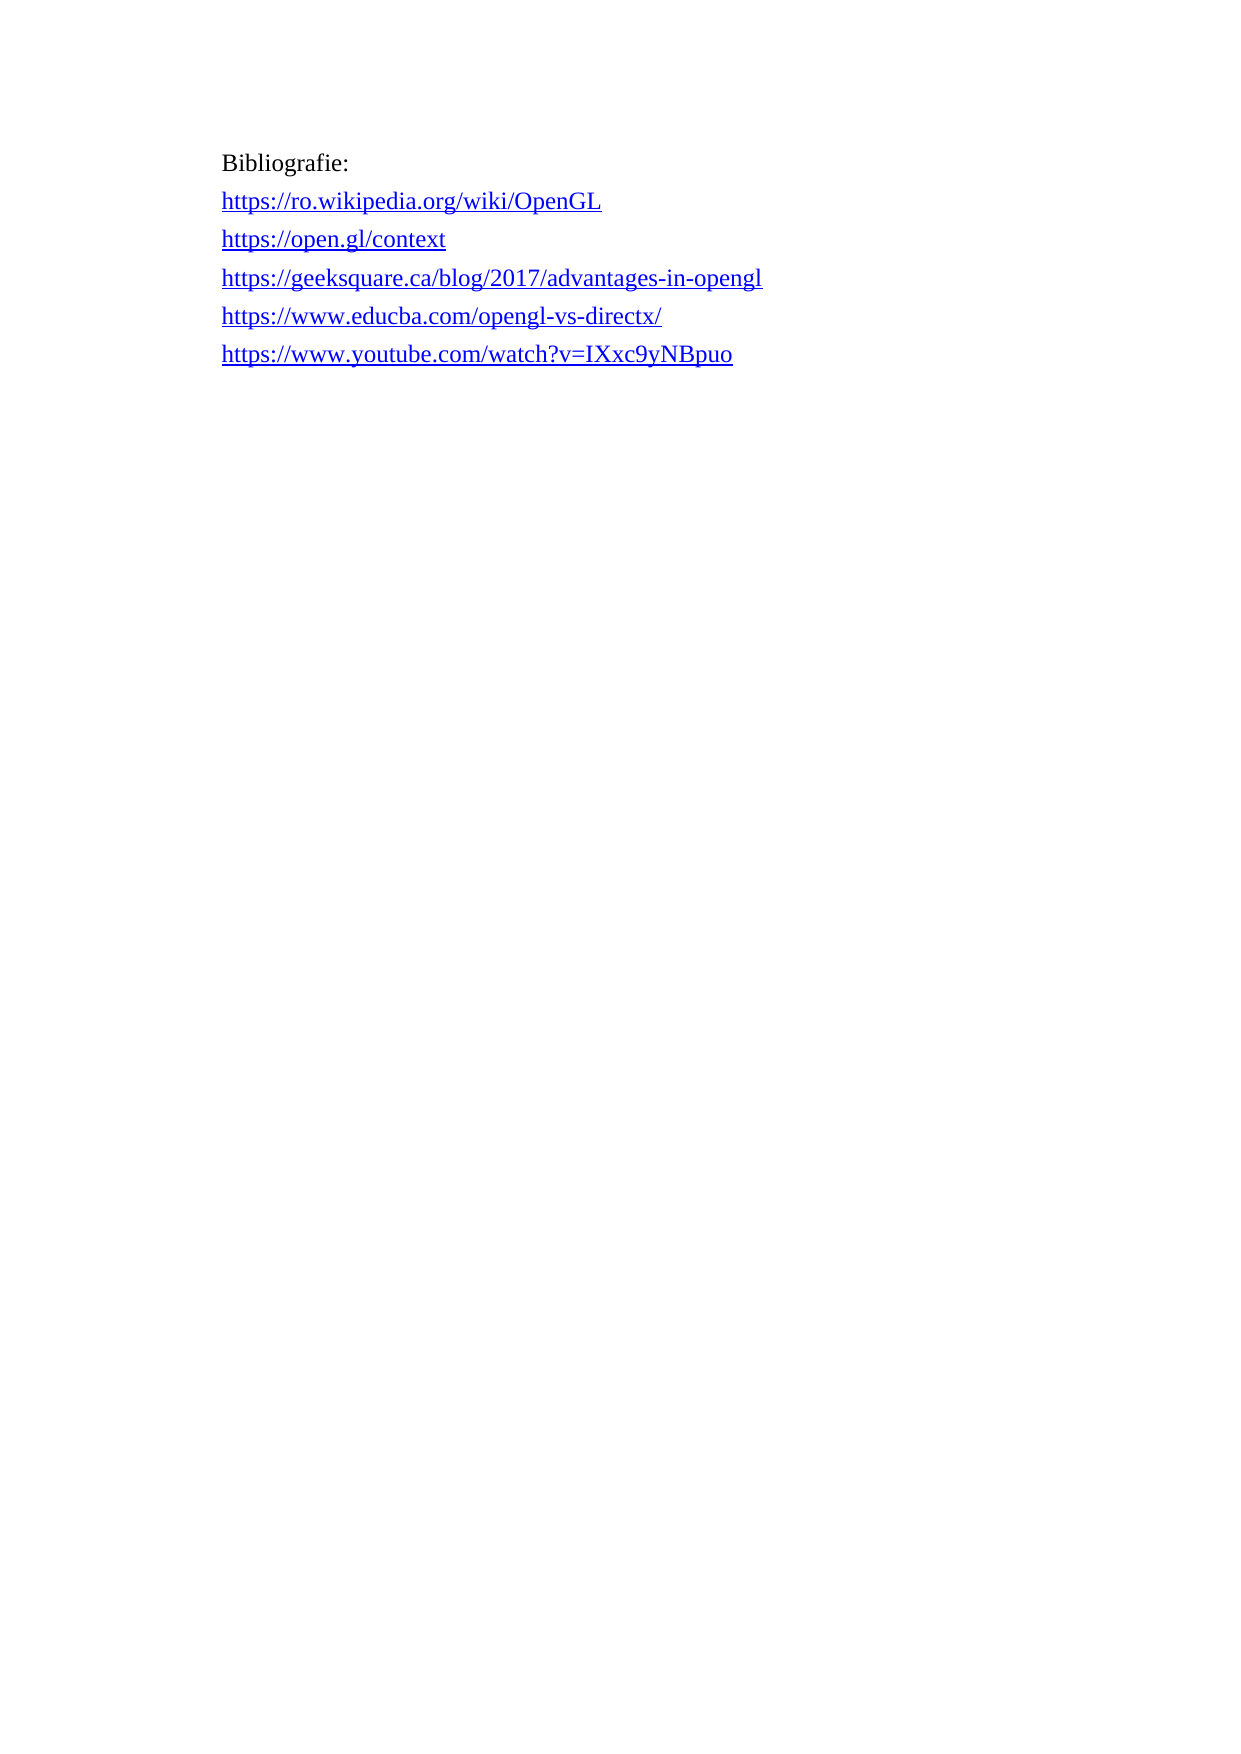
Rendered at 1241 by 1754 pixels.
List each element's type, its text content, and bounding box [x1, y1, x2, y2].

text https://geeksquare.ca/blog/2017/advantages-in-opengl [148, 263, 1093, 291]
text Bibliografie: [148, 148, 1093, 176]
text https://www.youtube.com/watch?v=IXxc9yNBpuo [148, 339, 1093, 368]
text https://ro.wikipedia.org/wiki/OpenGL [148, 186, 1093, 215]
text https://open.gl/context [148, 224, 1093, 253]
text https://www.educba.com/opengl-vs-directx/ [148, 301, 1093, 330]
